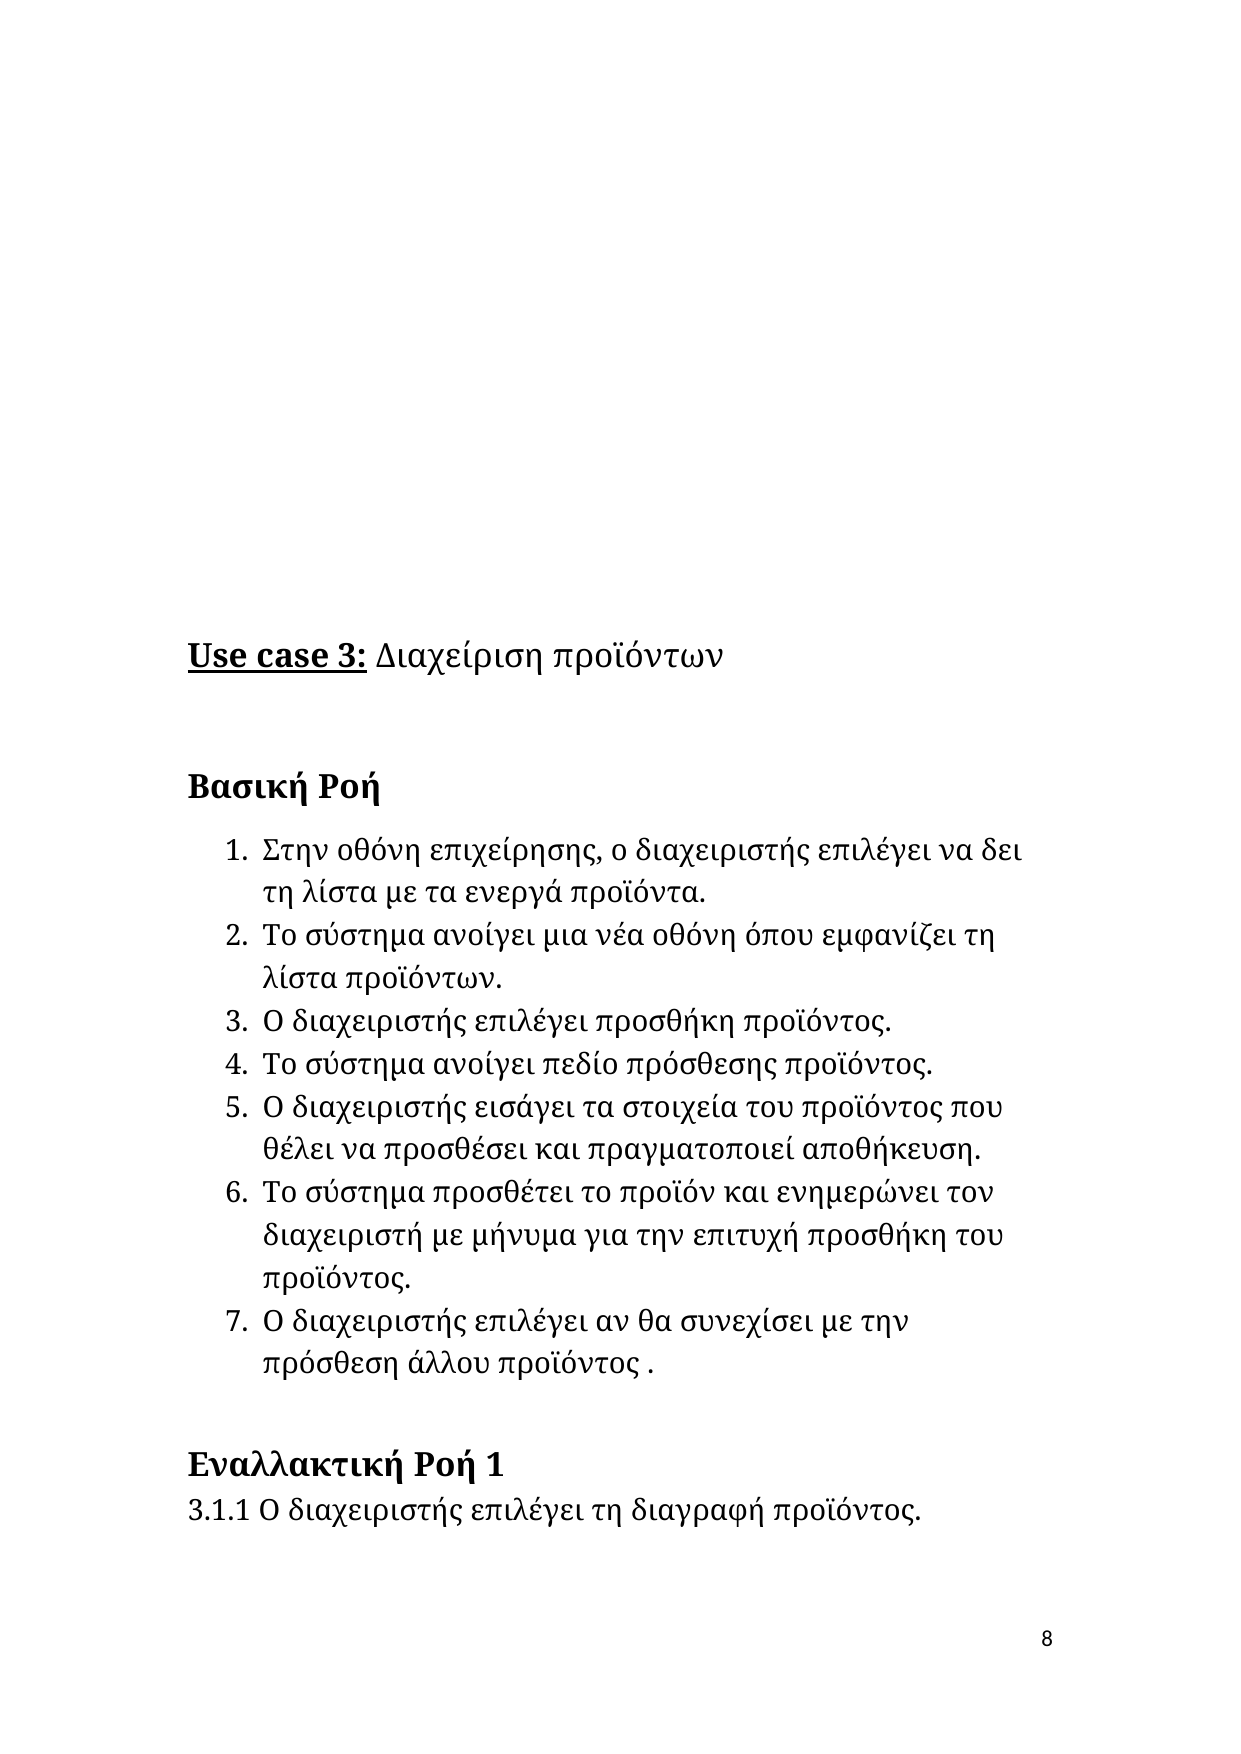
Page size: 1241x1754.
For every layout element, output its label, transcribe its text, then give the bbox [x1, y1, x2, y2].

list Ο διαχειριστής εισάγει τα στοιχεία του προϊόντος που θέλει να προσθέσει και πραγματοποιεί αποθήκευση. [225, 1086, 1053, 1168]
text Βασική Ροή [187, 763, 1053, 809]
list Το σύστημα ανοίγει μια νέα οθόνη όπου εμφανίζει τη λίστα προϊόντων. [225, 914, 1053, 997]
list Ο διαχειριστής επιλέγει προσθήκη προϊόντος. [225, 1000, 1053, 1040]
list Εναλλακτική Ροή 1 [187, 1441, 1053, 1486]
list 3.1.1 Ο διαχειριστής επιλέγει τη διαγραφή προϊόντος. [187, 1489, 1053, 1529]
list Το σύστημα προσθέτει το προϊόν και ενημερώνει τον διαχειριστή με μήνυμα για την επιτυχή προσθήκη του προϊόντος. [225, 1171, 1053, 1297]
text Use case 3: Διαχείριση προϊόντων [187, 632, 1053, 677]
list Ο διαχειριστής επιλέγει αν θα συνεχίσει με την πρόσθεση άλλου προϊόντος . [225, 1300, 1053, 1382]
list Στην οθόνη επιχείρησης, ο διαχειριστής επιλέγει να δει τη λίστα με τα ενεργά προϊόντα. [225, 829, 1053, 911]
list Το σύστημα ανοίγει πεδίο πρόσθεσης προϊόντος. [225, 1043, 1053, 1083]
